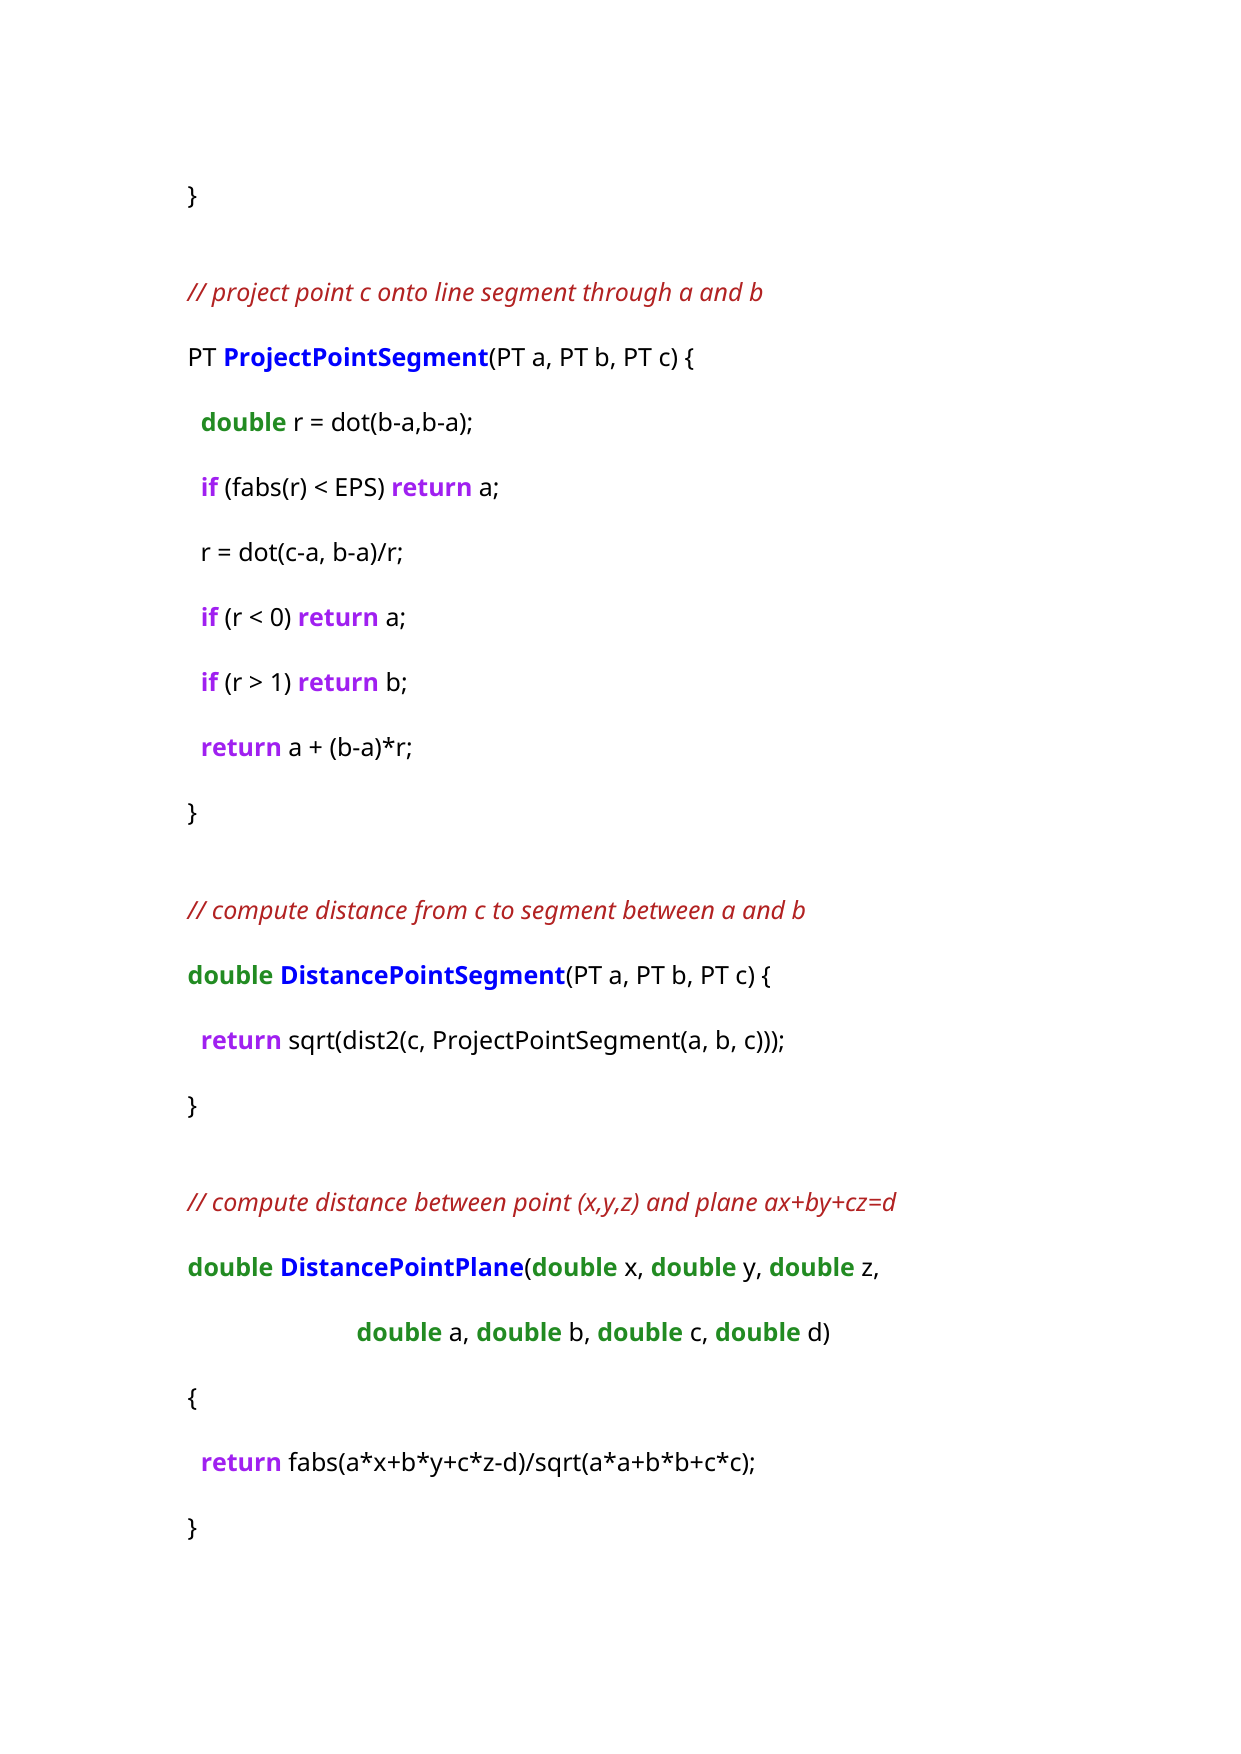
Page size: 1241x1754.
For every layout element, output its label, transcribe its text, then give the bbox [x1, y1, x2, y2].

text r = dot(c-a, b-a)/r; [187, 519, 1053, 584]
text double r = dot(b-a,b-a); [187, 389, 1053, 454]
text PT ProjectPointSegment(PT a, PT b, PT c) { [187, 324, 1053, 389]
text double DistancePointSegment(PT a, PT b, PT c) { [187, 942, 1053, 1007]
text double DistancePointPlane(double x, double y, double z, [187, 1234, 1053, 1299]
text } [187, 1072, 1053, 1137]
text } [187, 162, 1053, 227]
text // project point c onto line segment through a and b [187, 259, 1053, 324]
text return fabs(a*x+b*y+c*z-d)/sqrt(a*a+b*b+c*c); [187, 1429, 1053, 1494]
text return sqrt(dist2(c, ProjectPointSegment(a, b, c))); [187, 1007, 1053, 1072]
text return a + (b-a)*r; [187, 714, 1053, 779]
text } [187, 1494, 1053, 1559]
text double a, double b, double c, double d) [187, 1299, 1053, 1364]
text if (r > 1) return b; [187, 649, 1053, 714]
text if (fabs(r) < EPS) return a; [187, 454, 1053, 519]
text } [187, 779, 1053, 844]
text // compute distance from c to segment between a and b [187, 877, 1053, 942]
text { [187, 1364, 1053, 1429]
text if (r < 0) return a; [187, 584, 1053, 649]
text // compute distance between point (x,y,z) and plane ax+by+cz=d [187, 1169, 1053, 1234]
